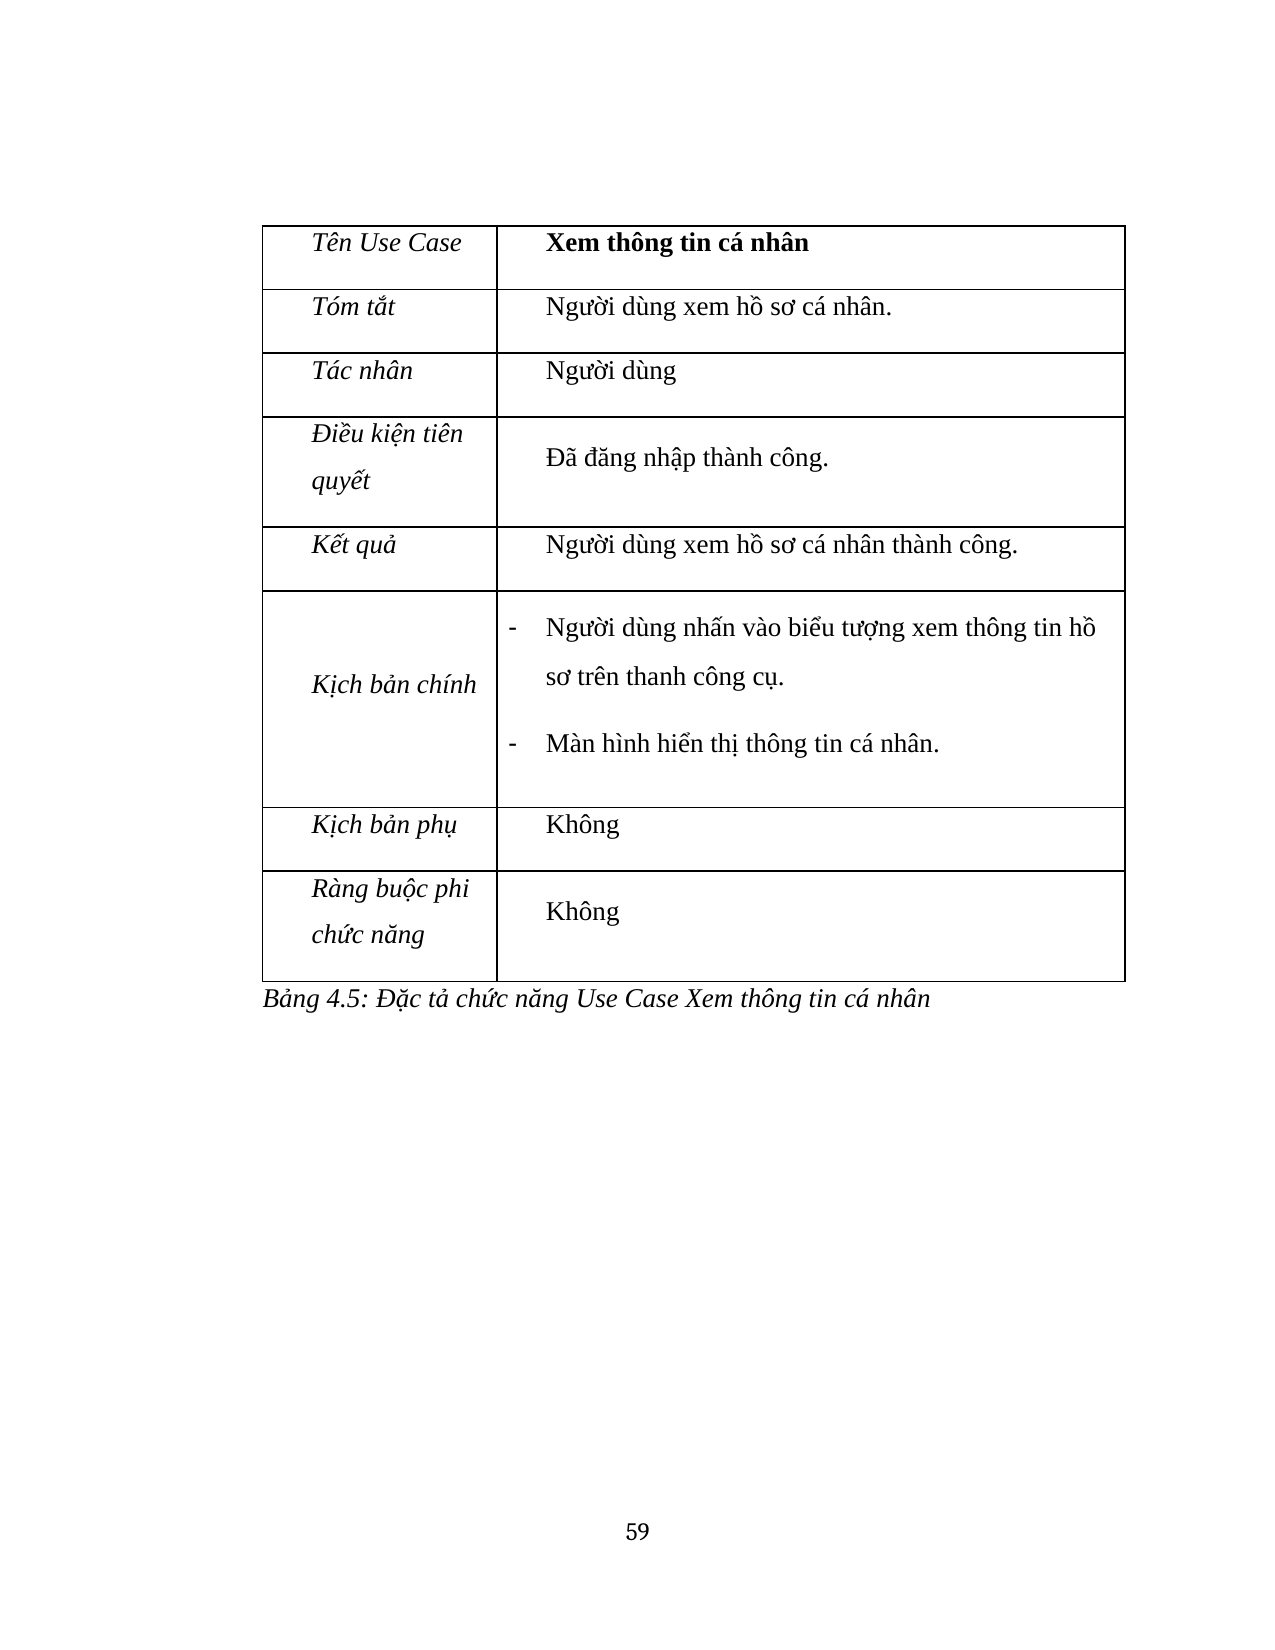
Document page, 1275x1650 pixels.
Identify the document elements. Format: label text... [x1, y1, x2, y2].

table_cell Điều kiện tiên quyết [263, 418, 496, 526]
table_cell Không [498, 872, 1124, 981]
table_cell Kịch bản phụ [263, 808, 496, 870]
table_cell Tóm tắt [263, 290, 496, 352]
table_cell Ràng buộc phi chức năng [263, 872, 496, 981]
table_cell Kịch bản chính [263, 592, 496, 807]
table_cell Người dùng xem hồ sơ cá nhân thành công. [498, 528, 1124, 590]
table_cell Không [498, 808, 1124, 870]
list Bảng 4.5: Đặc tả chức năng Use Case Xem thông tin cá nhân [262, 982, 1125, 1013]
table_cell Kết quả [263, 528, 496, 590]
table_cell Người dùng xem hồ sơ cá nhân. [498, 290, 1124, 352]
table_cell Tên Use Case [263, 227, 496, 289]
table_cell Xem thông tin cá nhân [498, 227, 1124, 289]
table_cell Người dùng nhấn vào biểu tượng xem thông tin hồ sơ trên thanh công cụ. Màn hình hiển thị thông tin cá nhân. [498, 592, 1124, 807]
table_cell Đã đăng nhập thành công. [498, 418, 1124, 526]
table_cell Người dùng [498, 354, 1124, 416]
table_cell Tác nhân [263, 354, 496, 416]
